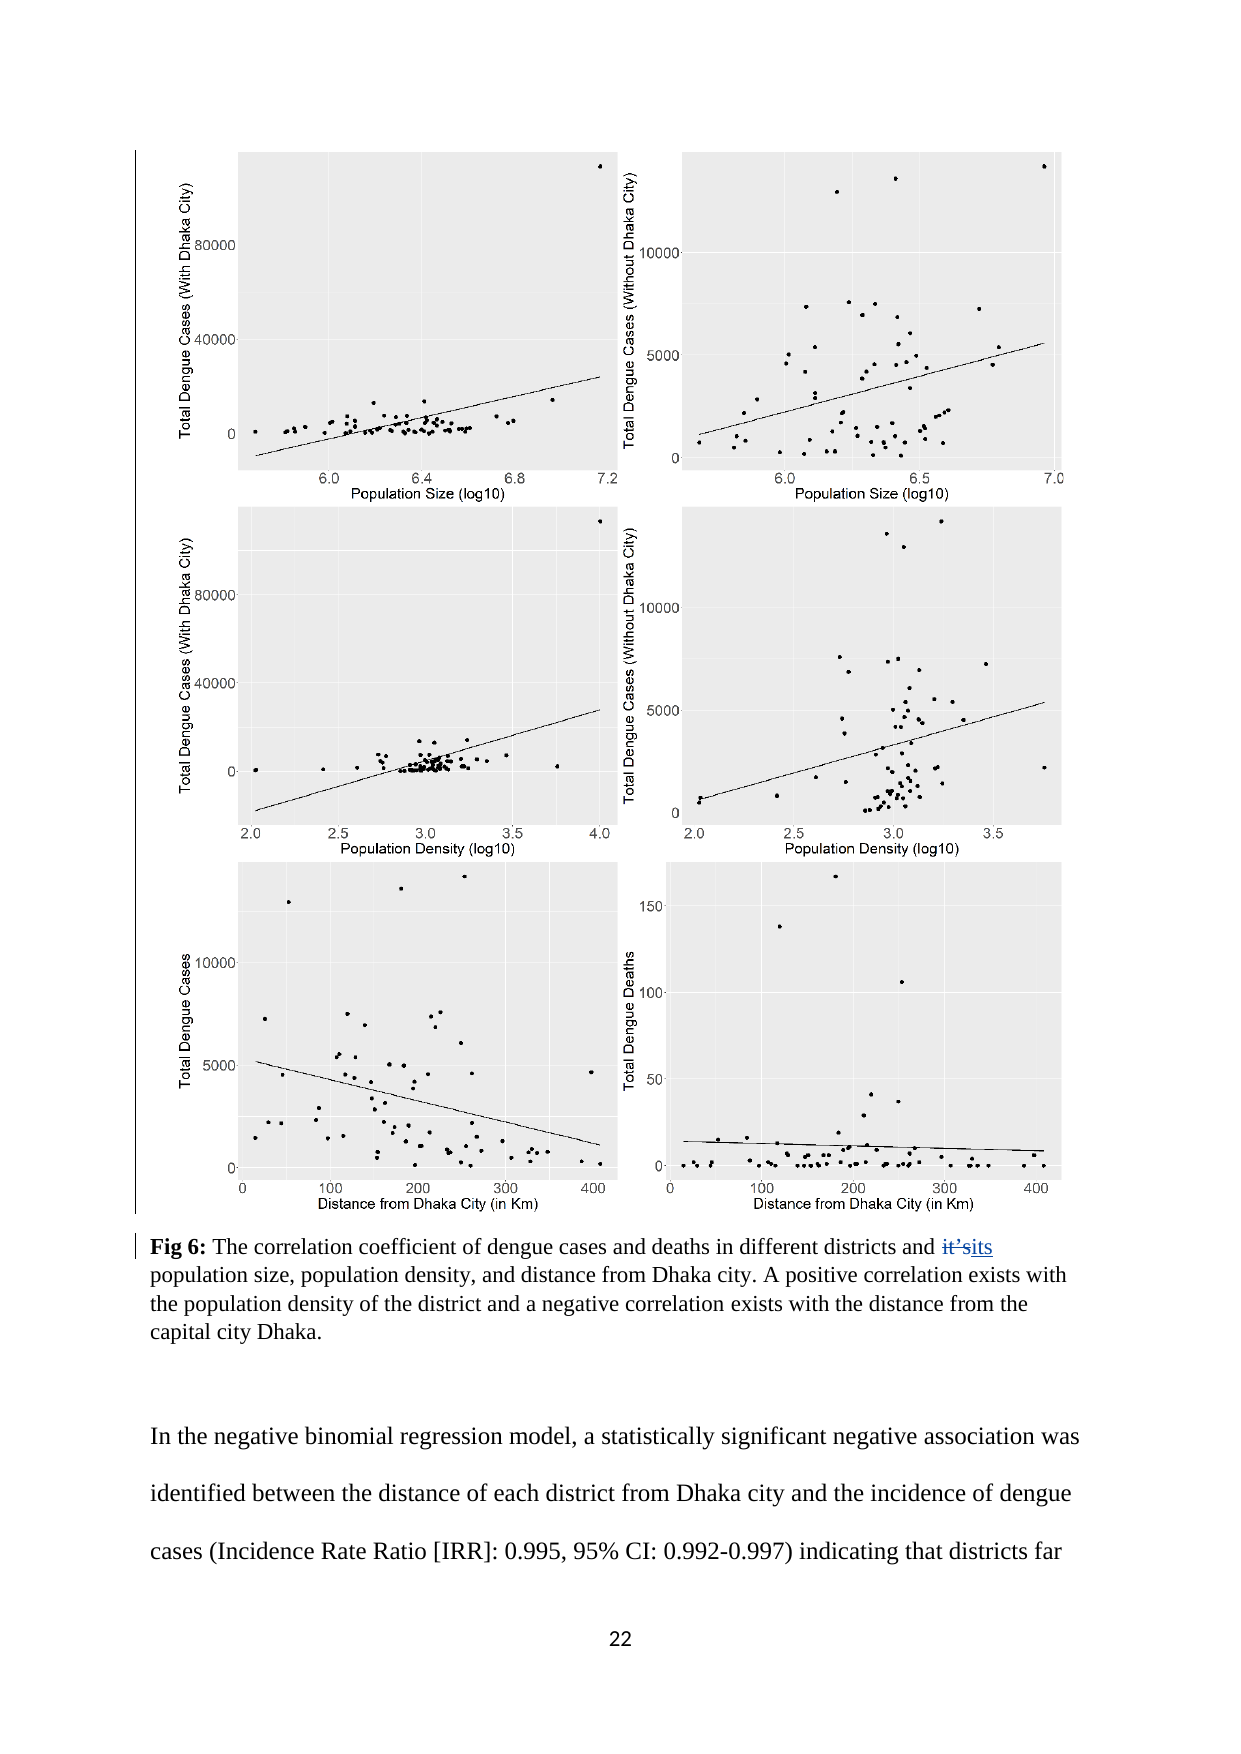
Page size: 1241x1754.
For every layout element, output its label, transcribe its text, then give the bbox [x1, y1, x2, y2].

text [150, 1421, 1090, 1564]
text Fig 6: The correlation coefficient of dengue cases and deaths in different districts and population size, population density, and distance from Dhaka city. A positive correlation exists with the population density of the district and a negative correlation exists with the distance from the capital city Dhaka. [150, 1233, 1090, 1344]
picture [176, 150, 1064, 1214]
